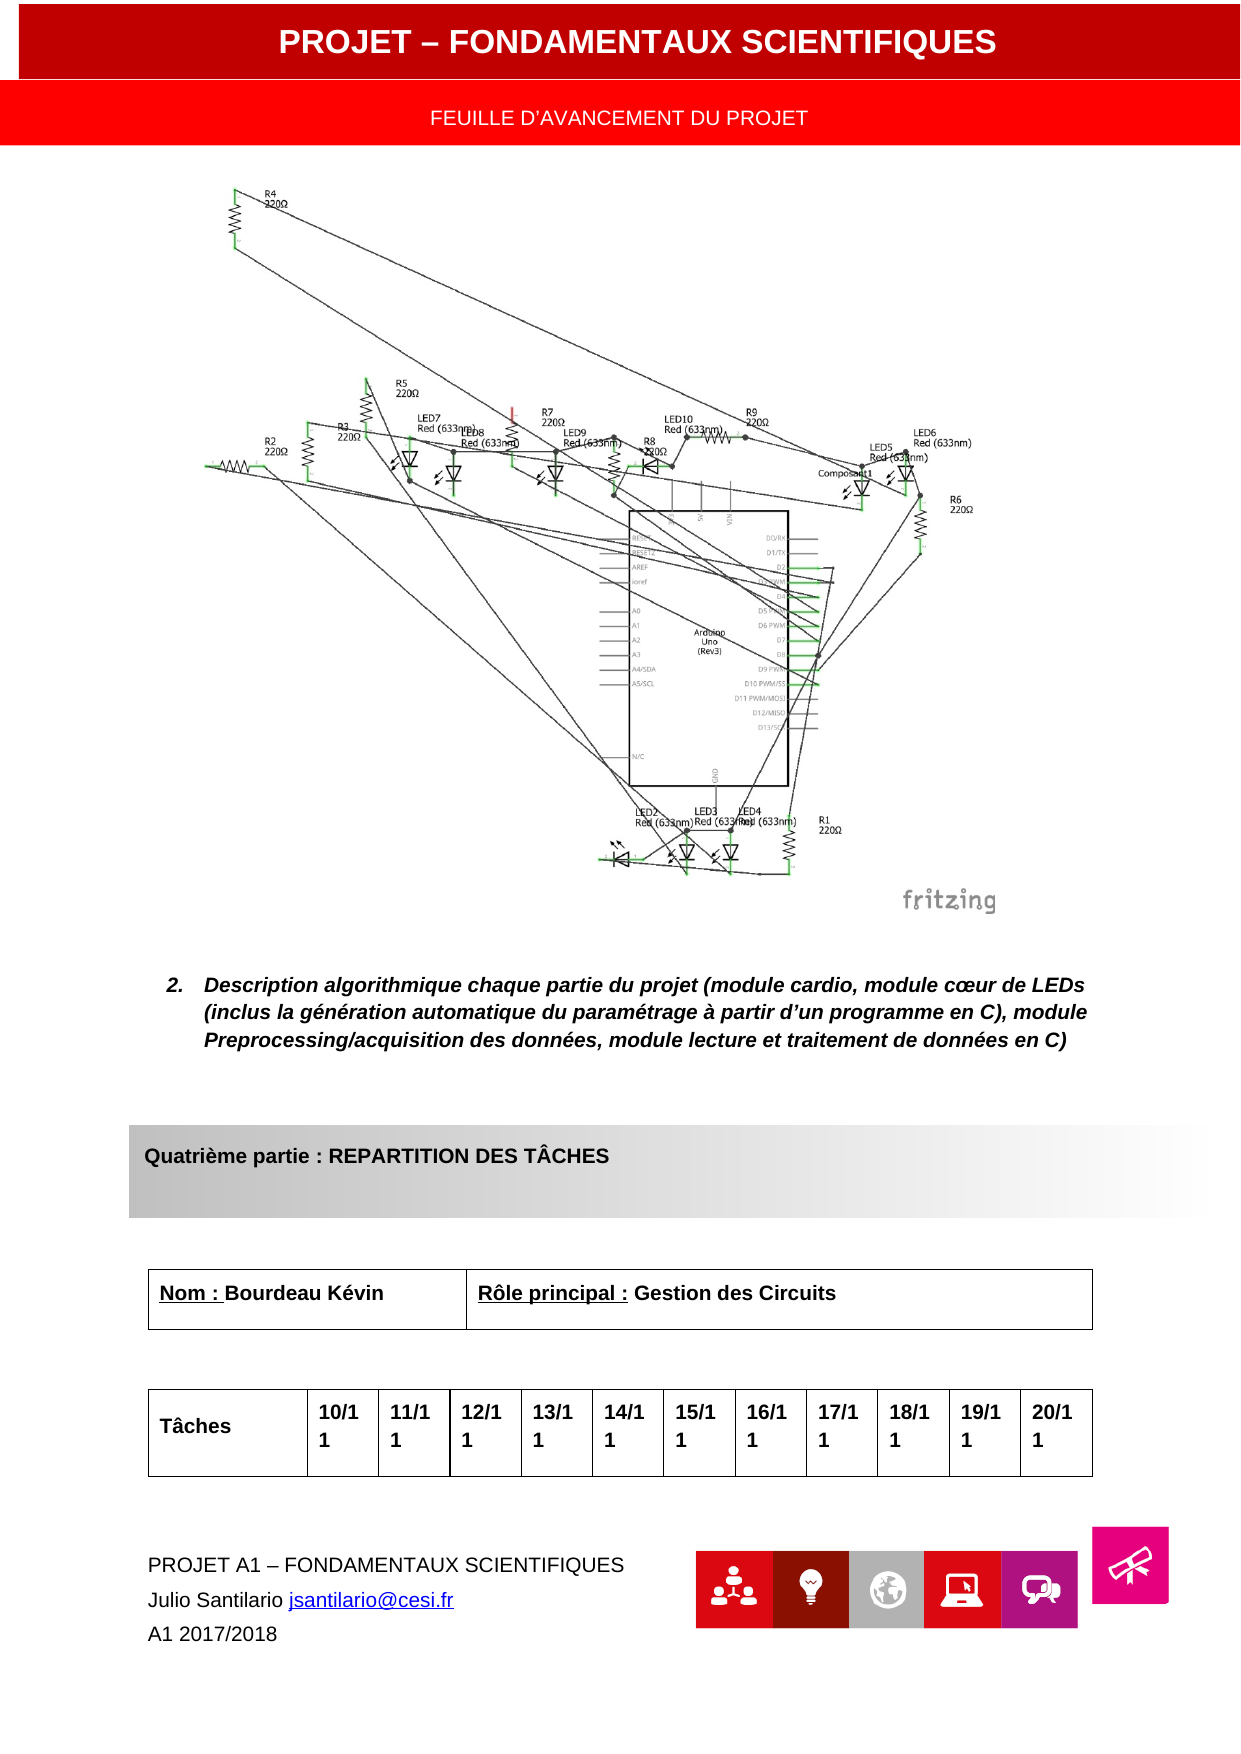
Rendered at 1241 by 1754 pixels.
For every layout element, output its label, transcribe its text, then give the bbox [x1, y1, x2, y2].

table_header Nom : Bourdeau Kévin [149, 1270, 466, 1329]
table_header 14/11 [593, 1390, 663, 1476]
table_header 13/11 [522, 1390, 592, 1476]
table_header 12/11 [451, 1390, 521, 1476]
table_header 15/11 [664, 1390, 735, 1476]
table_header Tâches [149, 1390, 307, 1476]
table_header Rôle principal : Gestion des Circuits [467, 1270, 1092, 1329]
list Description algorithmique chaque partie du projet (module cardio, module cœur de LEDs (inclus la génération automatique du paramétrage à partir d’un programme en C), module Preprocessing/acquisition des données, module lecture et traitement de données en C) [166, 972, 1093, 1051]
table_header 18/11 [878, 1390, 949, 1476]
table_header 19/11 [950, 1390, 1020, 1476]
picture [203, 187, 995, 914]
table_header 20/11 [1021, 1390, 1092, 1476]
picture [688, 1519, 1176, 1661]
table_header 10/11 [308, 1390, 378, 1476]
table_header 11/11 [379, 1390, 449, 1476]
table_header 17/11 [807, 1390, 877, 1476]
table_header 16/11 [736, 1390, 806, 1476]
